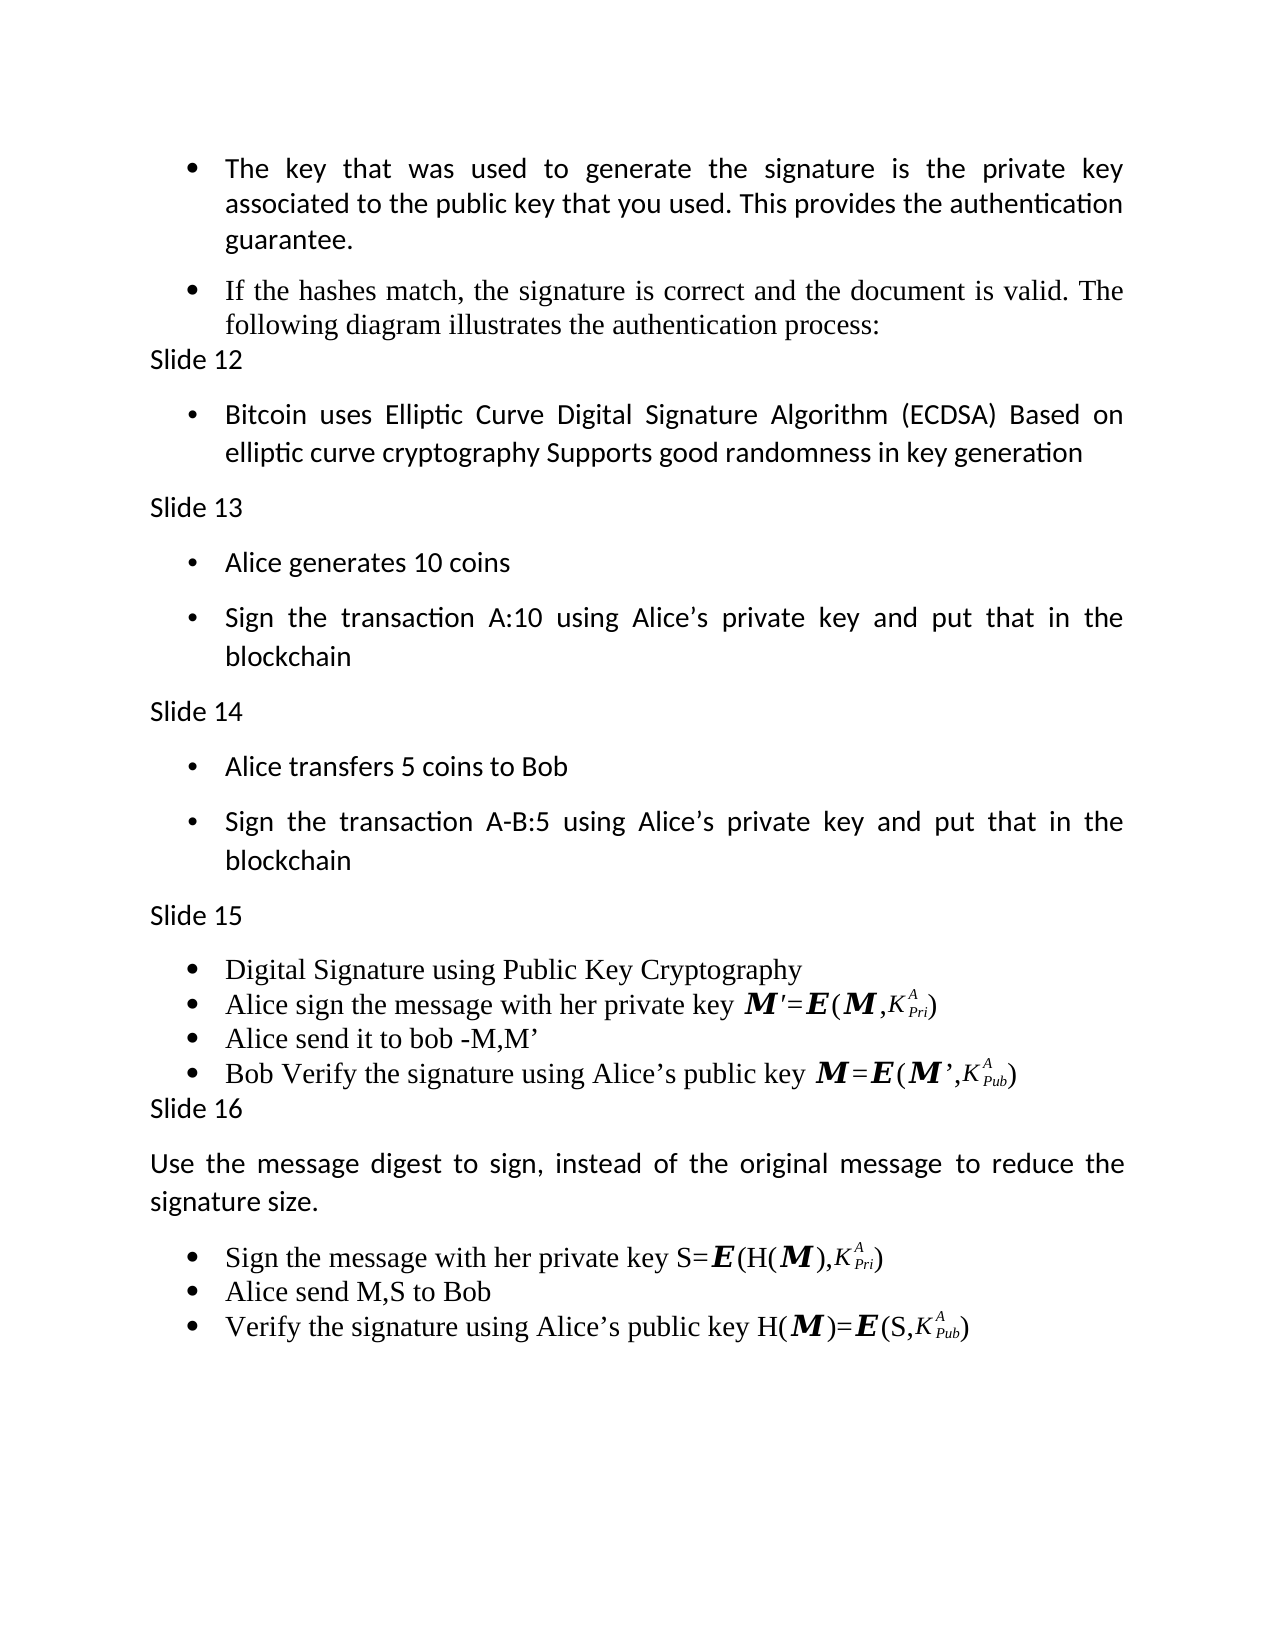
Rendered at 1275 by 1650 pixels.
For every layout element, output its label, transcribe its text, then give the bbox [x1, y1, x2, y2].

list If the hashes match, the signature is correct and the document is valid. The following diagram illustrates the authentication process: [187, 273, 1125, 341]
list Bitcoin uses Elliptic Curve Digital Signature Algorithm (ECDSA) Based on elliptic curve cryptography Supports good randomness in key generation [187, 396, 1125, 470]
text Slide 13 [150, 489, 1125, 525]
list Sign the transaction A-B:5 using Alice’s private key and put that in the blockchain [187, 803, 1125, 877]
list The key that was used to generate the signature is the private key associated to the public key that you used. This provides the authentication guarantee. [187, 150, 1125, 257]
list Sign the transaction A:10 using Alice’s private key and put that in the blockchain [187, 599, 1125, 674]
list Alice send M,S to Bob [187, 1274, 1125, 1307]
text Slide 15 [150, 897, 1125, 932]
text Slide 12 [150, 341, 1125, 376]
list Alice send it to bob -M,M’ [187, 1021, 1125, 1054]
list Bob Verify the signature using Alice’s public key 𝑴=𝑬(𝑴’,) [187, 1054, 1125, 1090]
text Use the message digest to sign, instead of the original message to reduce the signature size. [150, 1145, 1125, 1219]
list Alice sign the message with her private key 𝑴′=𝑬(𝑴,) [187, 986, 1125, 1021]
list Alice transfers 5 coins to Bob [187, 748, 1125, 784]
list Verify the signature using Alice’s public key H(𝑴)=𝑬(S,) [187, 1307, 1125, 1343]
list Digital Signature using Public Key Cryptography [187, 952, 1125, 986]
list Sign the message with her private key S=𝑬(H(𝑴),) [187, 1238, 1125, 1274]
text Slide 16 [150, 1090, 1125, 1126]
list Alice generates 10 coins [187, 544, 1125, 580]
text Slide 14 [150, 693, 1125, 729]
